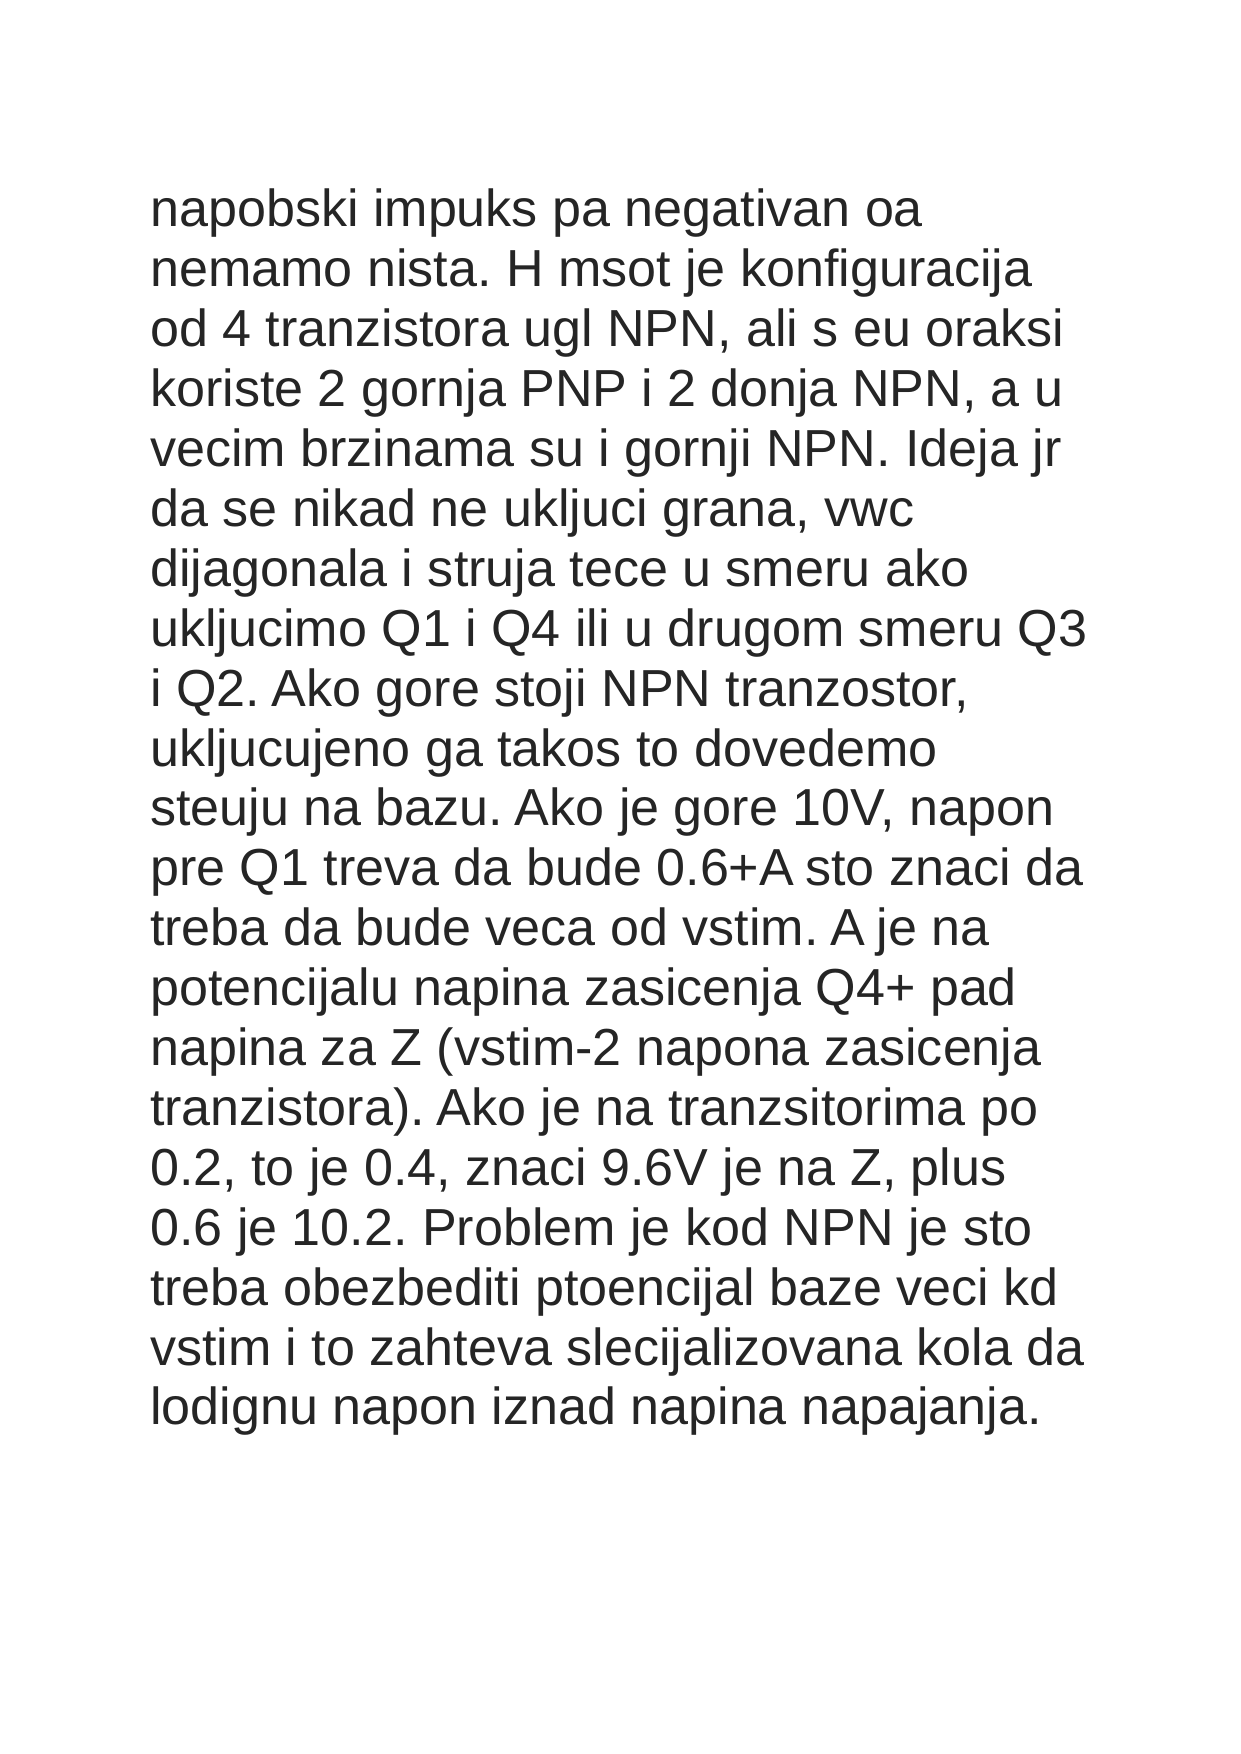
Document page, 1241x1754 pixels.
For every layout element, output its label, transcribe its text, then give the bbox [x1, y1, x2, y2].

text napobski impuks pa negativan oa nemamo nista. H msot je konfiguracija od 4 tranzistora ugl NPN, ali s eu oraksi koriste 2 gornja PNP i 2 donja NPN, a u vecim brzinama su i gornji NPN. Ideja jr da se nikad ne ukljuci grana, vwc dijagonala i struja tece u smeru ako ukljucimo Q1 i Q4 ili u drugom smeru Q3 i Q2. Ako gore stoji NPN tranzostor, ukljucujeno ga takos to dovedemo steuju na bazu. Ako je gore 10V, napon pre Q1 treva da bude 0.6+A sto znaci da treba da bude veca od vstim. A je na potencijalu napina zasicenja Q4+ pad napina za Z (vstim-2 napona zasicenja tranzistora). Ako je na tranzsitorima po 0.2, to je 0.4, znaci 9.6V je na Z, plus 0.6 je 10.2. Problem je kod NPN je sto treba obezbediti ptoencijal baze veci kd vstim i to zahteva slecijalizovana kola da lodignu napon iznad napina napajanja. [150, 184, 1090, 1442]
